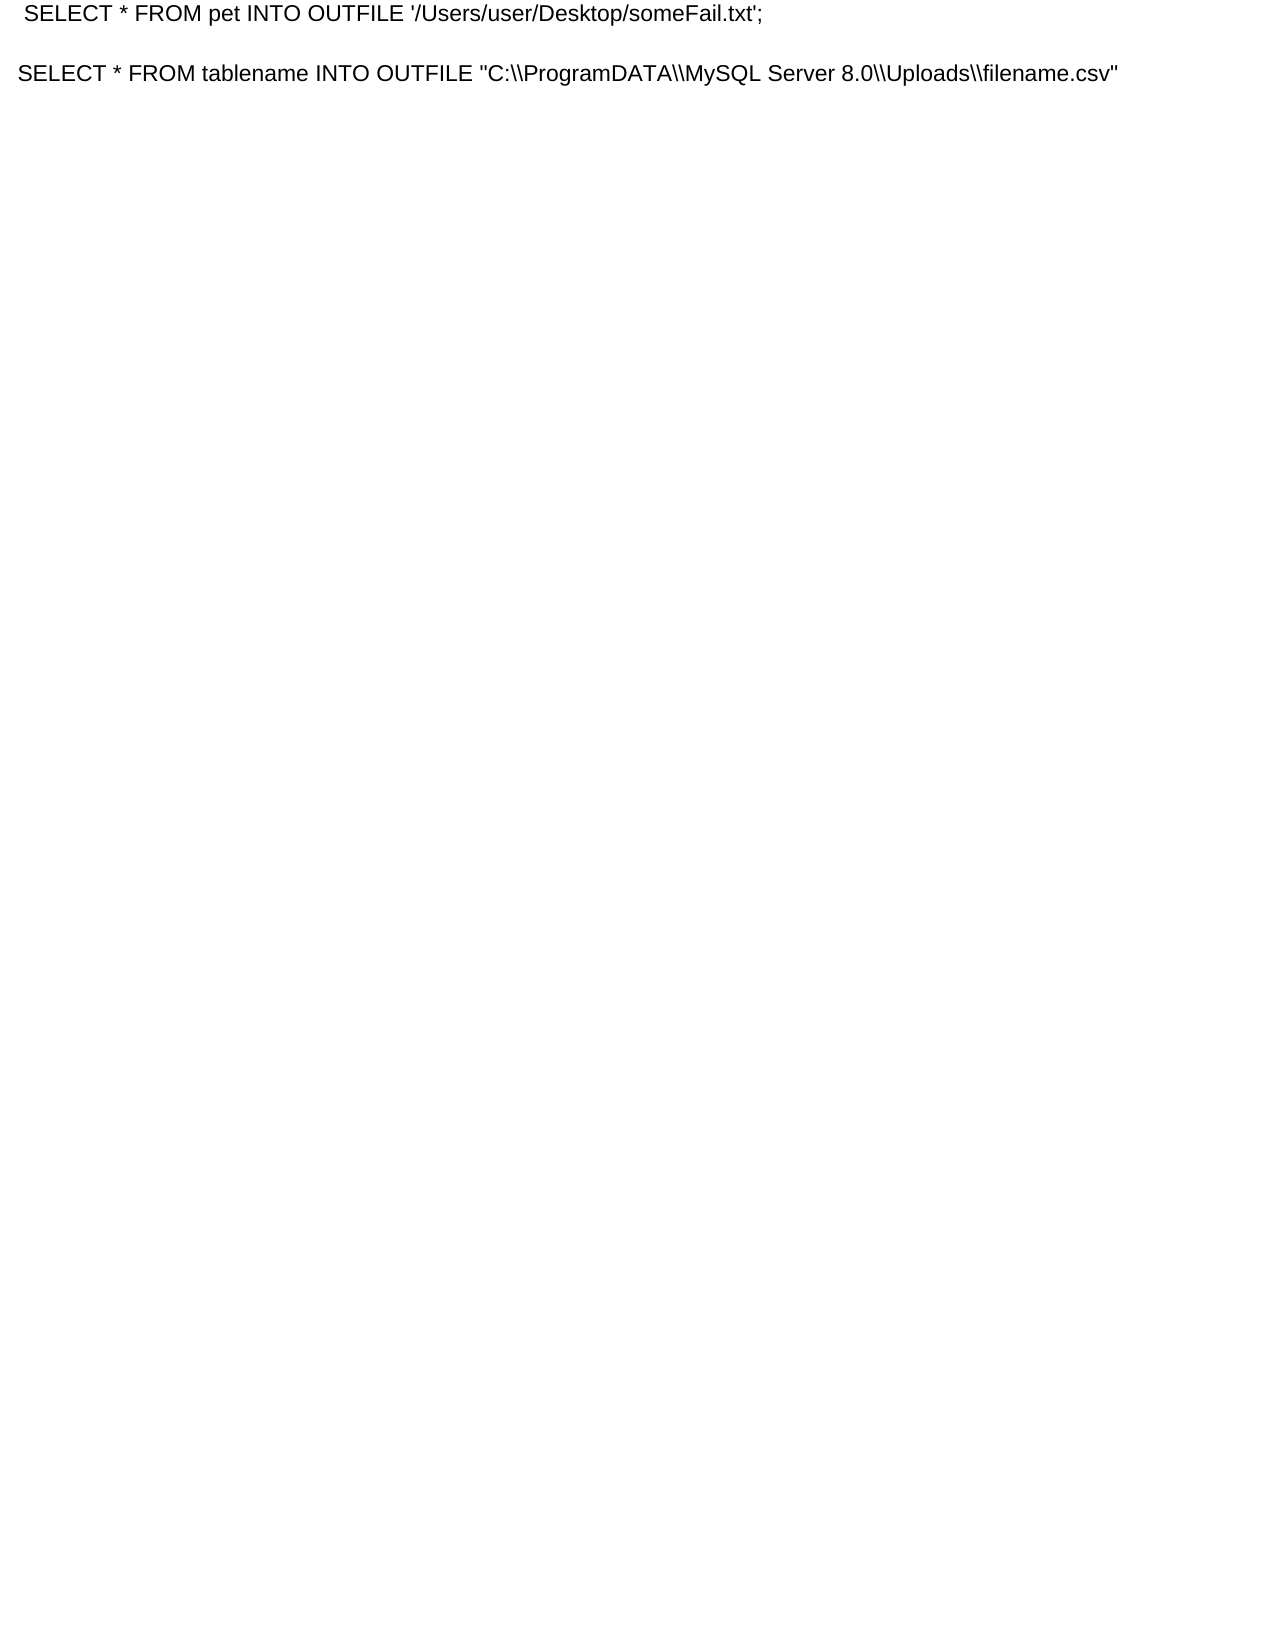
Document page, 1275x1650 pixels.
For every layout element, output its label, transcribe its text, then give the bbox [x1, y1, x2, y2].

text SELECT * FROM tablename INTO OUTFILE "C:\\ProgramDATA\\MySQL Server 8.0\\Uploads\\filename.csv" [17, 60, 1257, 87]
text SELECT * FROM pet INTO OUTFILE '/Users/user/Desktop/someFail.txt'; [17, 0, 1257, 26]
